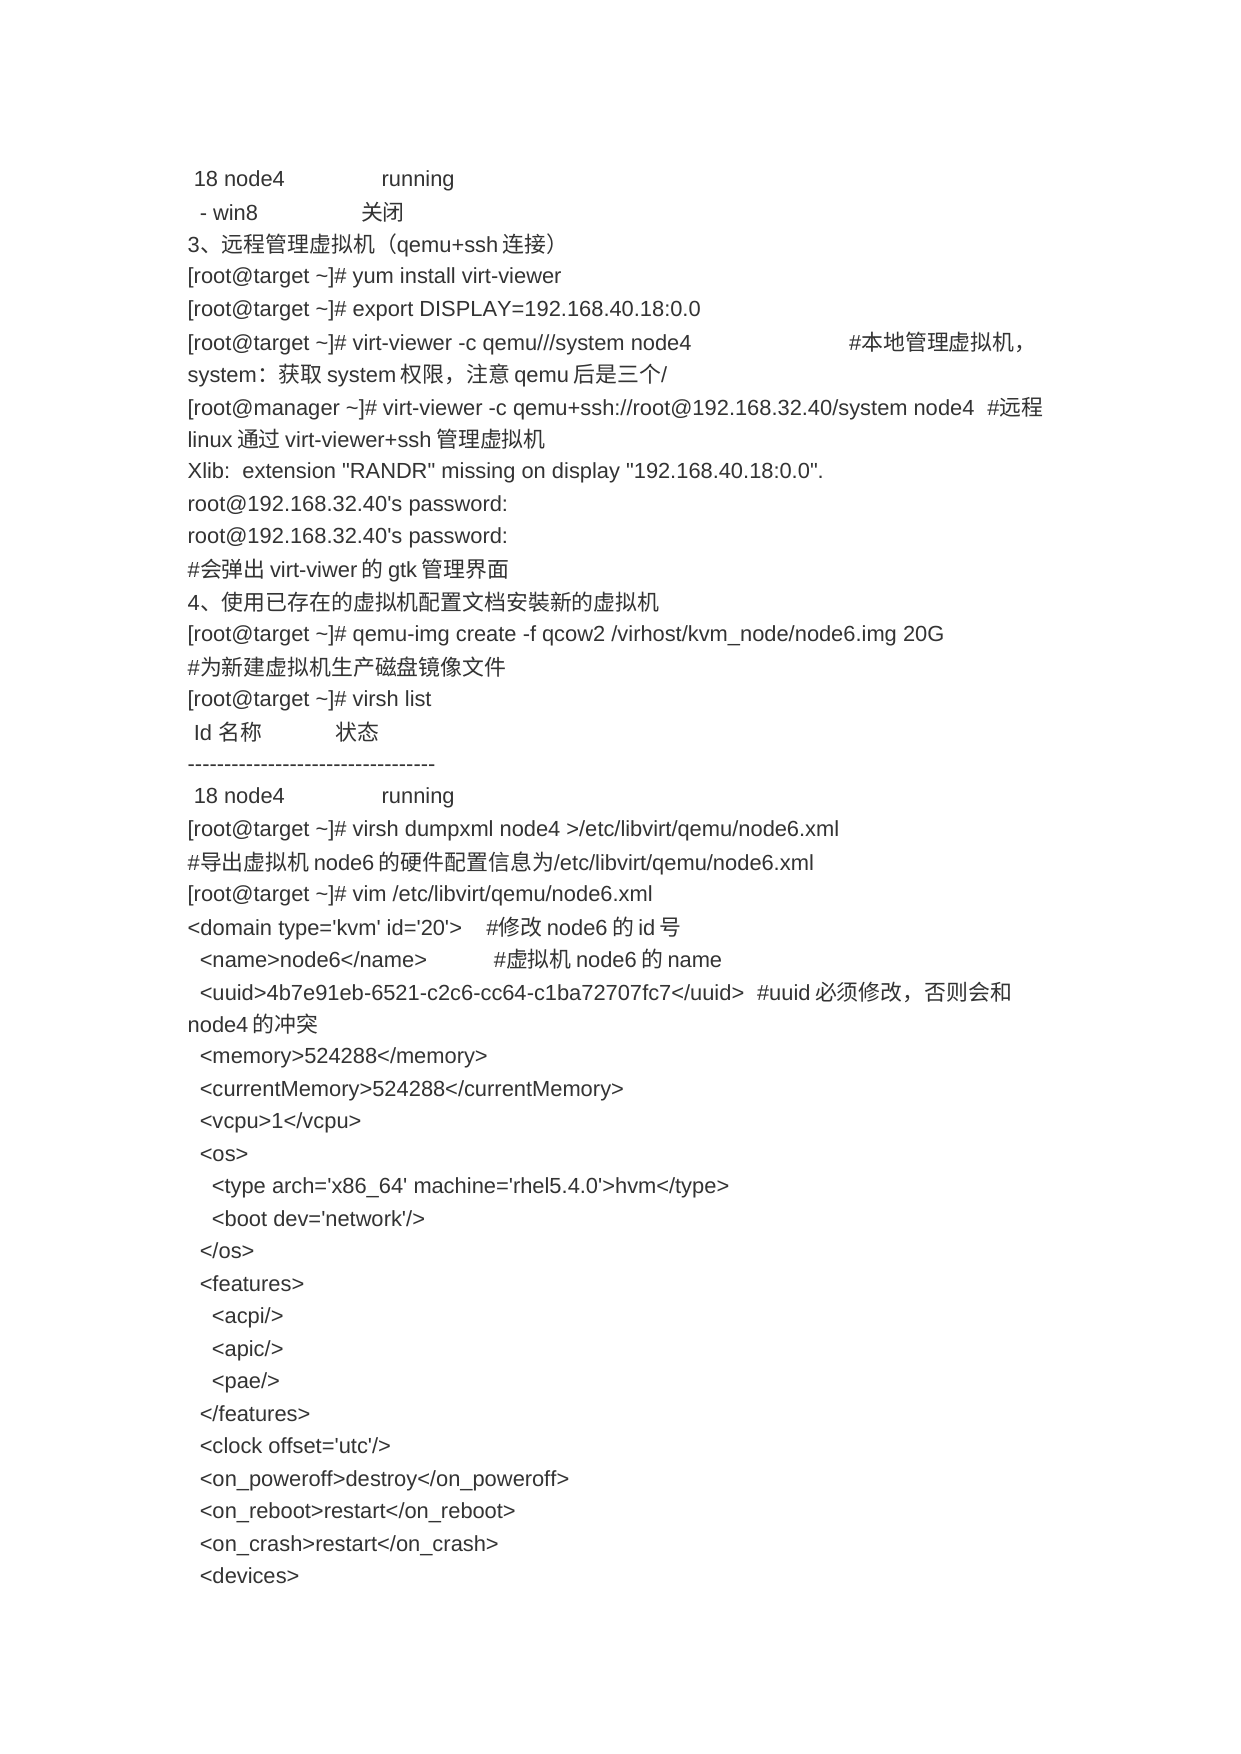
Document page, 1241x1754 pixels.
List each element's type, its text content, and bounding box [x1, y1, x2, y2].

text 3、远程管理虚拟机（qemu+ssh连接） [root@target ~]# yum install virt-viewer [root@target ~]# export DISPLAY=192.168.40.18:0.0 [root@target ~]# virt-viewer -c qemu///system node4 #本地管理虚拟机，system：获取system权限，注意qemu后是三个/ [root@manager ~]# virt-viewer -c qemu+ssh://root@192.168.32.40/system node4 #远程linux通过virt-viewer+ssh管理虚拟机 Xlib: extension "RANDR" missing on display "192.168.40.18:0.0". root@192.168.32.40's password: root@192.168.32.40's password: #会弹出virt-viwer的gtk管理界面 [187, 227, 1053, 584]
text [root@target ~]# virsh dumpxml node4 >/etc/libvirt/qemu/node6.xml #导出虚拟机node6的硬件配置信息为/etc/libvirt/qemu/node6.xml [187, 812, 1053, 877]
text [187, 162, 1053, 227]
text [root@target ~]# virsh list Id 名称 状态 ---------------------------------- 18 node4 running [187, 682, 1053, 812]
text 4、使用已存在的虚拟机配置文档安裝新的虚拟机 [root@target ~]# qemu-img create -f qcow2 /virhost/kvm_node/node6.img 20G #为新建虚拟机生产磁盘镜像文件 [187, 584, 1053, 682]
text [187, 877, 1053, 1592]
